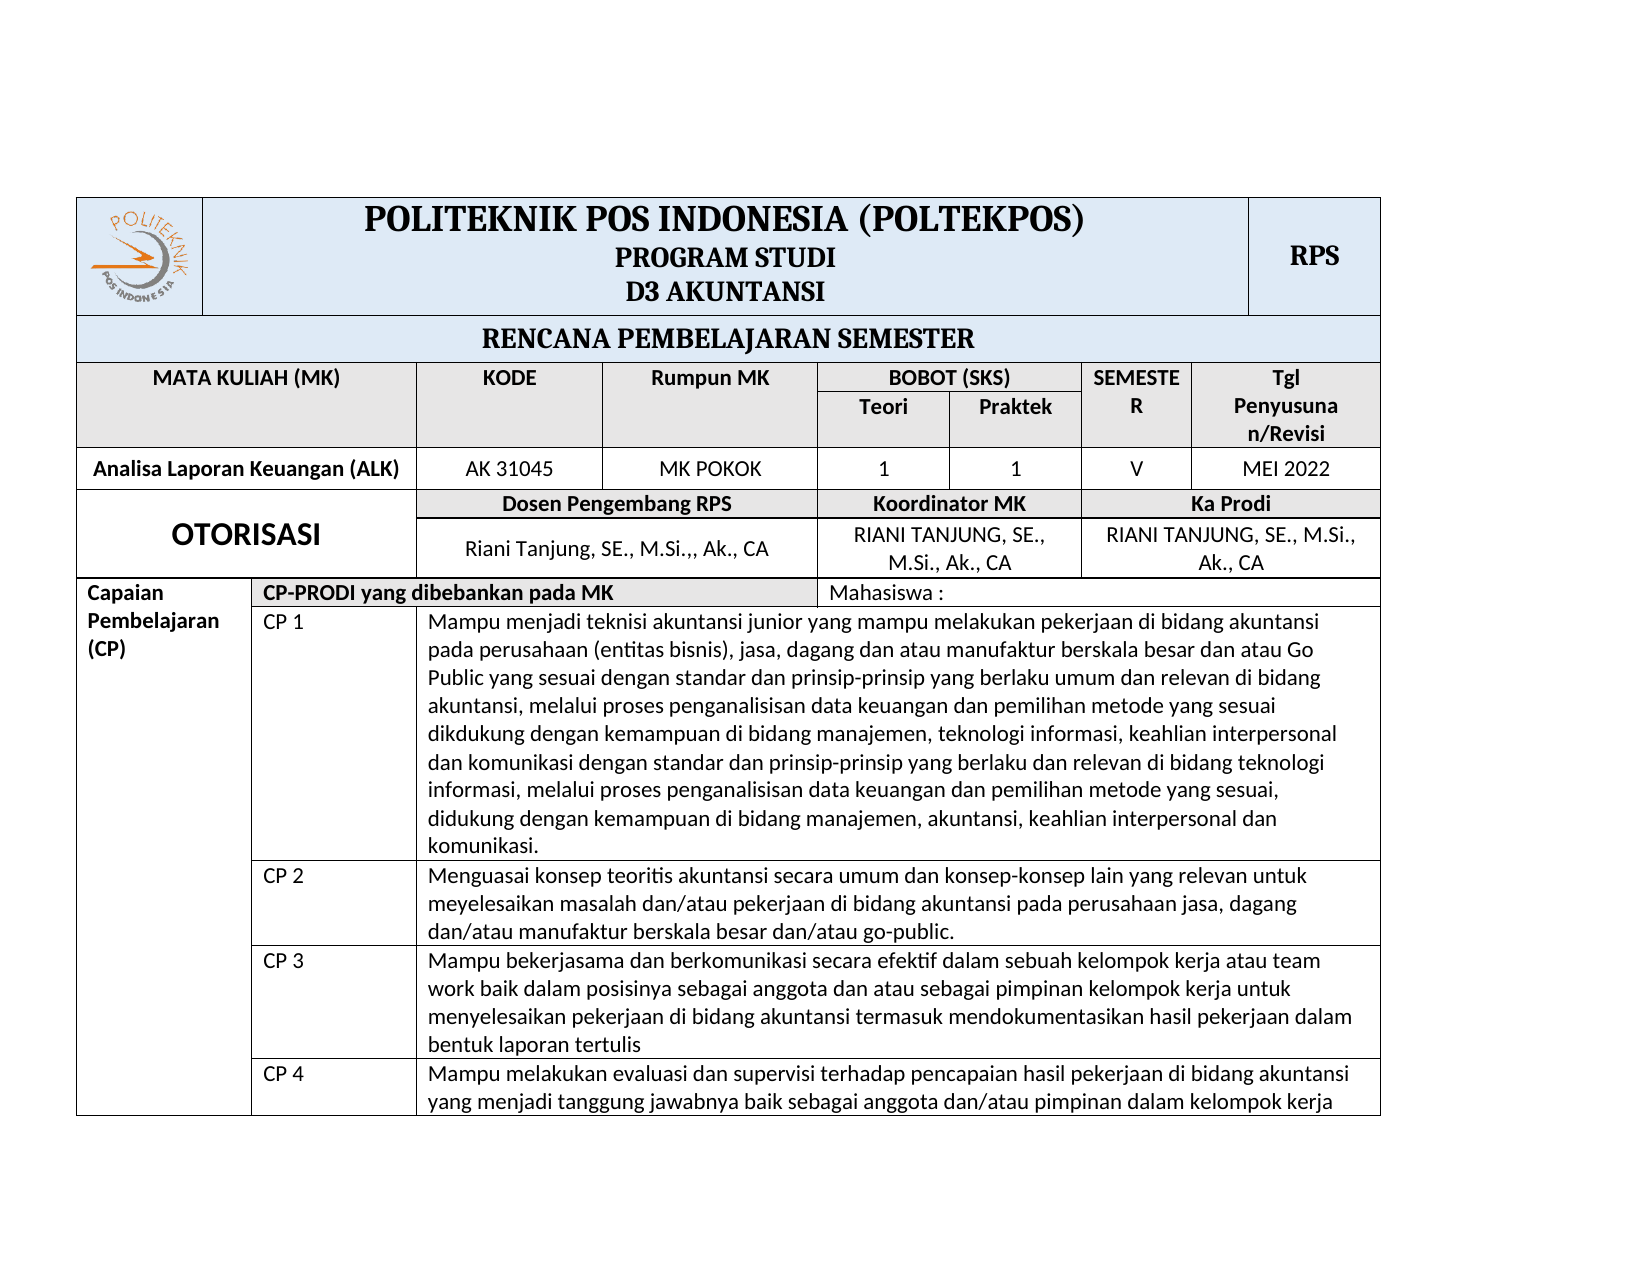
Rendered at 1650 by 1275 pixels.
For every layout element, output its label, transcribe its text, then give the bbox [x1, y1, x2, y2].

table_cell AK 31045 [417, 448, 602, 488]
table_cell CP 1 [252, 607, 416, 860]
table_cell Menguasai konsep teoritis akuntansi secara umum dan konsep-konsep lain yang relevan untuk meyelesaikan masalah dan/atau pekerjaan di bidang akuntansi pada perusahaan jasa, dagang dan/atau manufaktur berskala besar dan/atau go-public. [417, 861, 1380, 945]
table_cell SEMESTER [1082, 363, 1191, 447]
picture [87, 207, 193, 306]
table_cell BOBOT (SKS) [818, 363, 1081, 391]
table_cell CP 4 [252, 1059, 416, 1115]
table_cell Capaian Pembelajaran (CP) [77, 579, 251, 1115]
table_cell Dosen Pengembang RPS [417, 490, 817, 517]
table_cell Riani Tanjung, SE., M.Si.,, Ak., CA [417, 519, 817, 577]
table_cell MK POKOK [603, 448, 817, 488]
table_cell RIANI TANJUNG, SE., M.Si., Ak., CA [1082, 519, 1380, 577]
table_cell Tgl Penyusunan/Revisi [1192, 363, 1380, 447]
table_cell 1 [818, 448, 949, 488]
table_cell OTORISASI [77, 490, 416, 577]
table_cell CP-PRODI yang dibebankan pada MK [252, 579, 817, 606]
table_cell Koordinator MK [818, 490, 1081, 517]
table_cell CP 3 [252, 946, 416, 1058]
table_header POLITEKNIK POS INDONESIA (POLTEKPOS) PROGRAM STUDI D3 AKUNTANSI [203, 198, 1248, 315]
table_cell RIANI TANJUNG, SE., M.Si., Ak., CA [818, 519, 1081, 577]
table_cell RENCANA PEMBELAJARAN SEMESTER [77, 316, 1380, 362]
table_cell Analisa Laporan Keuangan (ALK) [77, 448, 416, 488]
table_cell Mampu melakukan evaluasi dan supervisi terhadap pencapaian hasil pekerjaan di bidang akuntansi yang menjadi tanggung jawabnya baik sebagai anggota dan/atau pimpinan dalam kelompok kerja [417, 1059, 1380, 1115]
table_cell Teori [818, 392, 949, 447]
table_cell 1 [950, 448, 1081, 488]
table_cell Ka Prodi [1082, 490, 1380, 517]
table_header RPS [1249, 198, 1380, 315]
table_cell Mahasiswa : [818, 579, 1380, 606]
table_cell CP 2 [252, 861, 416, 945]
table_header [77, 198, 202, 315]
table_cell Mampu menjadi teknisi akuntansi junior yang mampu melakukan pekerjaan di bidang akuntansi pada perusahaan (entitas bisnis), jasa, dagang dan atau manufaktur berskala besar dan atau Go Public yang sesuai dengan standar dan prinsip-prinsip yang berlaku umum dan relevan di bidang akuntansi, melalui proses penganalisisan data keuangan dan pemilihan metode yang sesuai dikdukung dengan kemampuan di bidang manajemen, teknologi informasi, keahlian interpersonal dan komunikasi dengan standar dan prinsip-prinsip yang berlaku dan relevan di bidang teknologi informasi, melalui proses penganalisisan data keuangan dan pemilihan metode yang sesuai, didukung dengan kemampuan di bidang manajemen, akuntansi, keahlian interpersonal dan komunikasi. [417, 607, 1380, 860]
table_cell V [1082, 448, 1191, 488]
table_cell Mampu bekerjasama dan berkomunikasi secara efektif dalam sebuah kelompok kerja atau team work baik dalam posisinya sebagai anggota dan atau sebagai pimpinan kelompok kerja untuk menyelesaikan pekerjaan di bidang akuntansi termasuk mendokumentasikan hasil pekerjaan dalam bentuk laporan tertulis [417, 946, 1380, 1058]
table_cell Rumpun MK [603, 363, 817, 447]
table_cell MEI 2022 [1192, 448, 1380, 488]
table_cell Praktek [950, 392, 1081, 447]
table_cell MATA KULIAH (MK) [77, 363, 416, 447]
table_cell KODE [417, 363, 602, 447]
